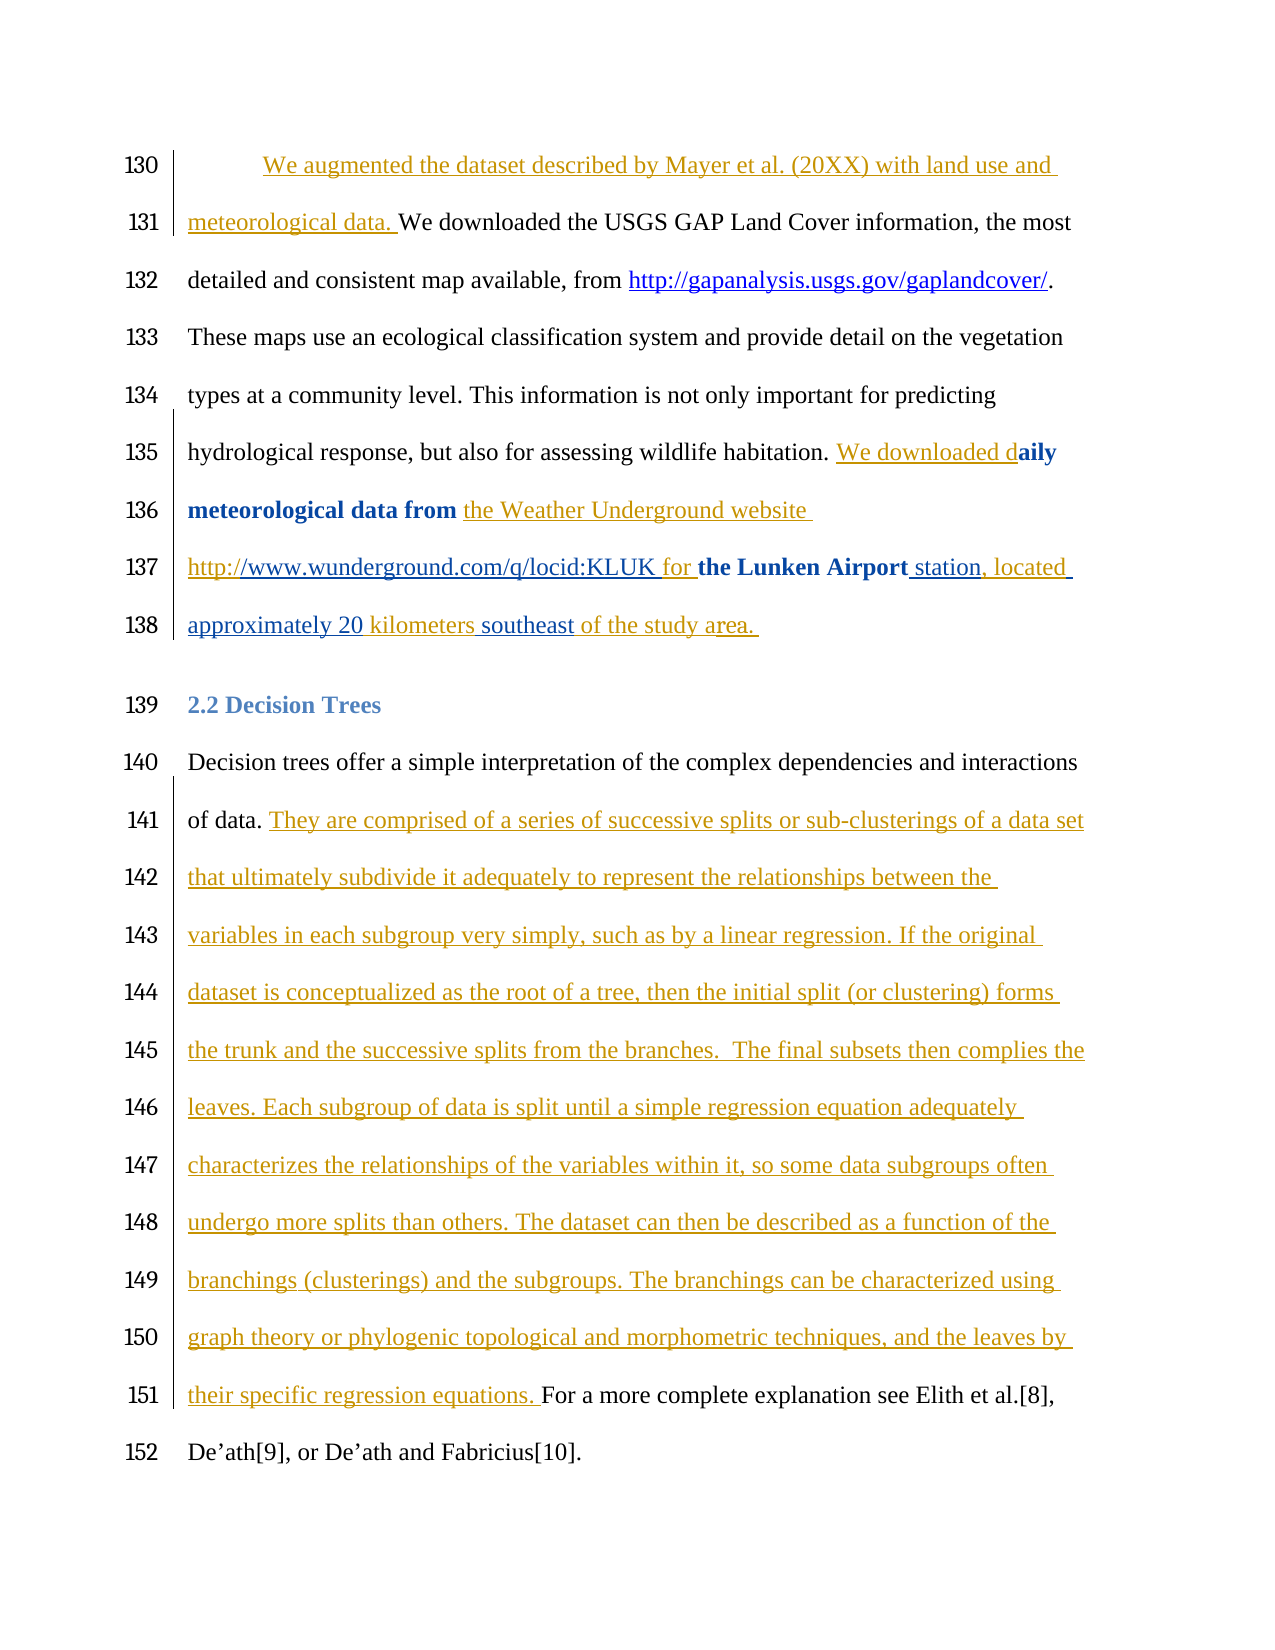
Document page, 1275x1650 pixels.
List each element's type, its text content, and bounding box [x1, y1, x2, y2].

text We downloaded the USGS GAP Land Cover information, the most detailed and consistent map available, from http://gapanalysis.usgs.gov/gaplandcover/. These maps use an ecological classification system and provide detail on the vegetation types at a community level. This information is not only important for predicting hydrological response, but also for assessing wildlife habitation. aily meteorological data from the Lunken Airport [187, 150, 1087, 639]
text Decision trees offer a simple interpretation of the complex dependencies and interactions of data. For a more complete explanation see Elith et al.[8], De’ath[9], or De’ath and Fabricius[10]. [187, 747, 1087, 1466]
subtitle 2.2 Decision Trees [187, 690, 1087, 719]
